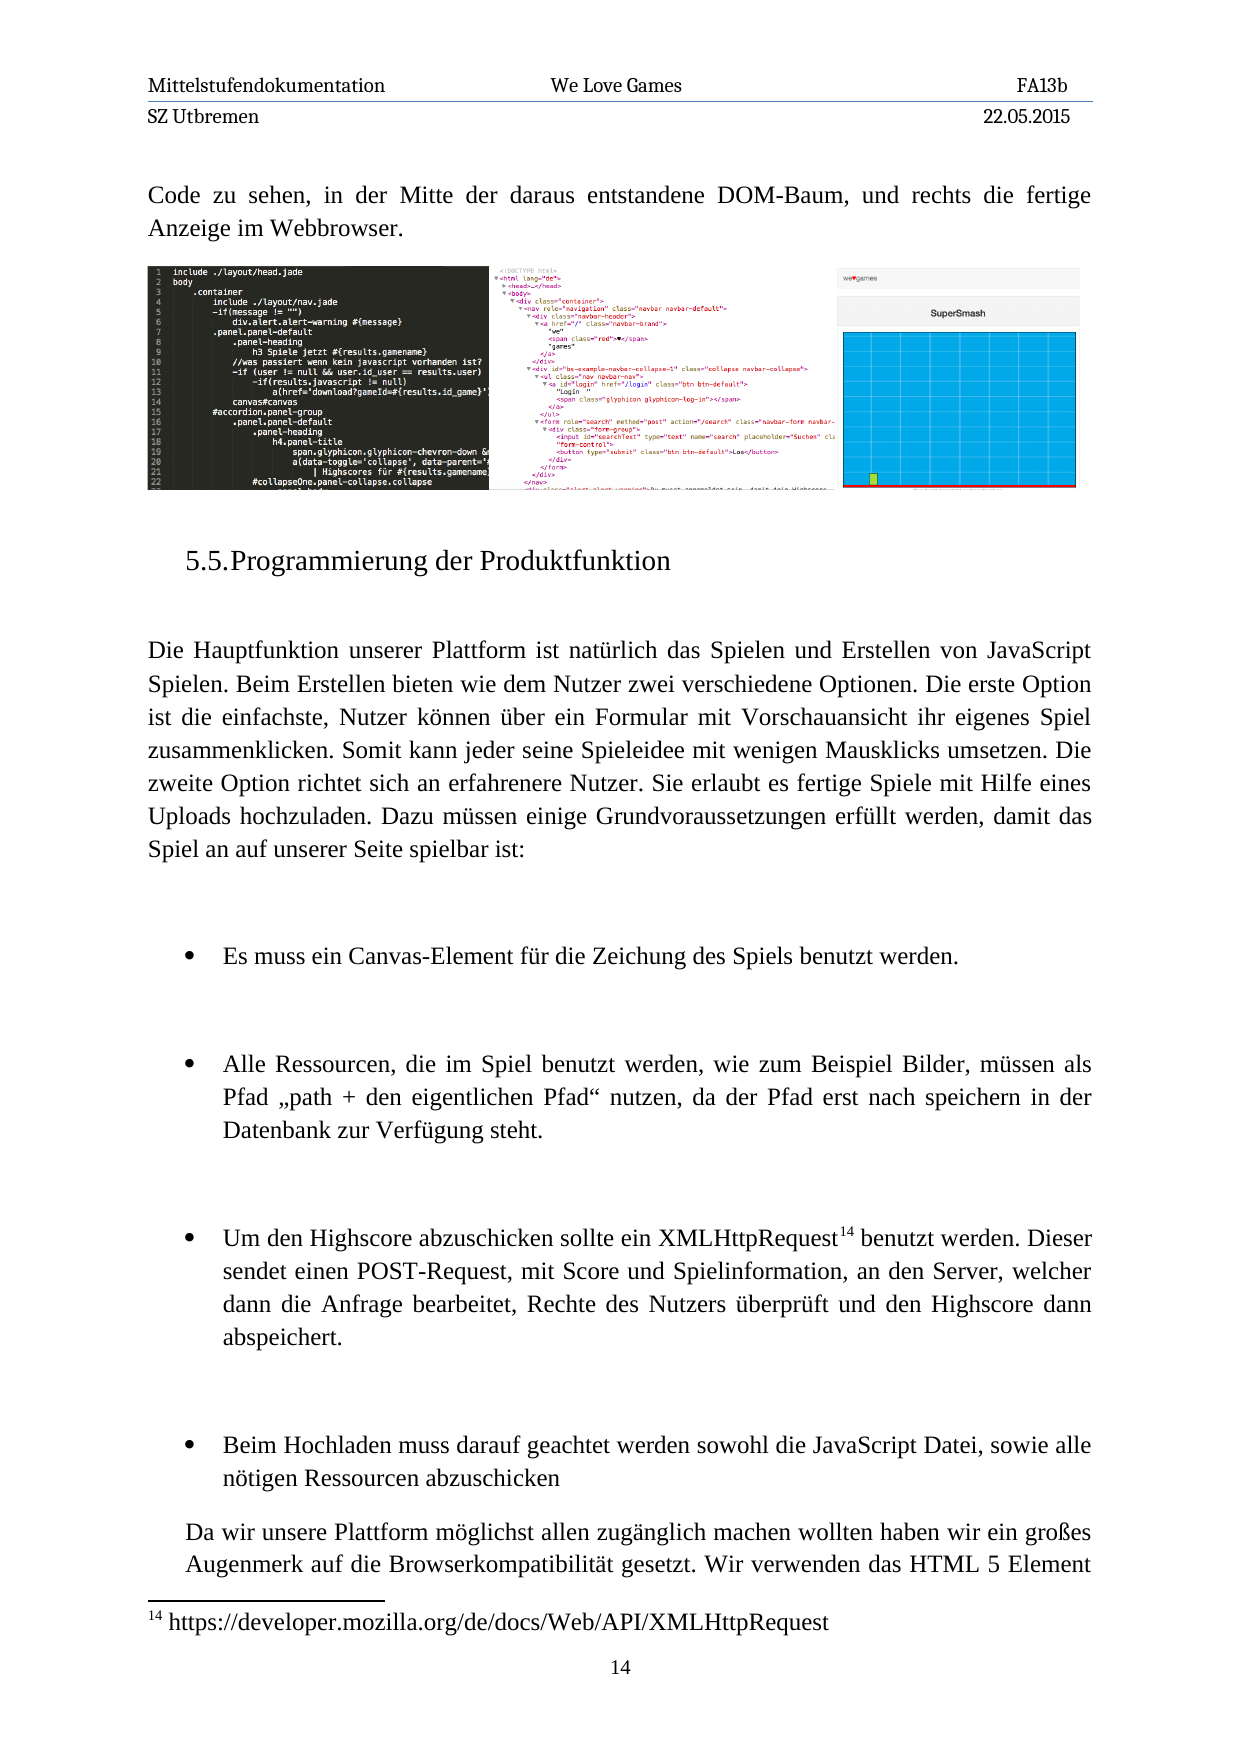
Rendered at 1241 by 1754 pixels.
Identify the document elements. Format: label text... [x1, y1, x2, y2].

picture [147, 266, 1083, 490]
list Beim Hochladen muss darauf geachtet werden sowohl die JavaScript Datei, sowie alle nötigen Ressourcen abzuschicken [185, 1430, 1093, 1491]
list Alle Ressourcen, die im Spiel benutzt werden, wie zum Beispiel Bilder, müssen als Pfad „path + den eigentlichen Pfad“ nutzen, da der Pfad erst nach speichern in der Datenbank zur Verfügung steht. [185, 1049, 1093, 1144]
list Um den Highscore abzuschicken sollte ein XMLHttpRequest benutzt werden. Dieser sendet einen POST-Request, mit Score und Spielinformation, an den Server, welcher dann die Anfrage bearbeitet, Rechte des Nutzers überprüft und den Highscore dann abspeichert. [185, 1223, 1093, 1351]
subtitle Programmierung der Produktfunktion [185, 543, 1093, 577]
list Es muss ein Canvas-Element für die Zeichung des Spiels benutzt werden. [185, 941, 1093, 970]
text Die Hauptfunktion unserer Plattform ist natürlich das Spielen und Erstellen von JavaScript Spielen. Beim Erstellen bieten wie dem Nutzer zwei verschiedene Optionen. Die erste Option ist die einfachste, Nutzer können über ein Formular mit Vorschauansicht ihr eigenes Spiel zusammenklicken. Somit kann jeder seine Spieleidee mit wenigen Mausklicks umsetzen. Die zweite Option richtet sich an erfahrenere Nutzer. Sie erlaubt es fertige Spiele mit Hilfe eines Uploads hochzuladen. Dazu müssen einige Grundvoraussetzungen erfüllt werden, damit das Spiel an auf unserer Seite spielbar ist: [148, 636, 1093, 862]
